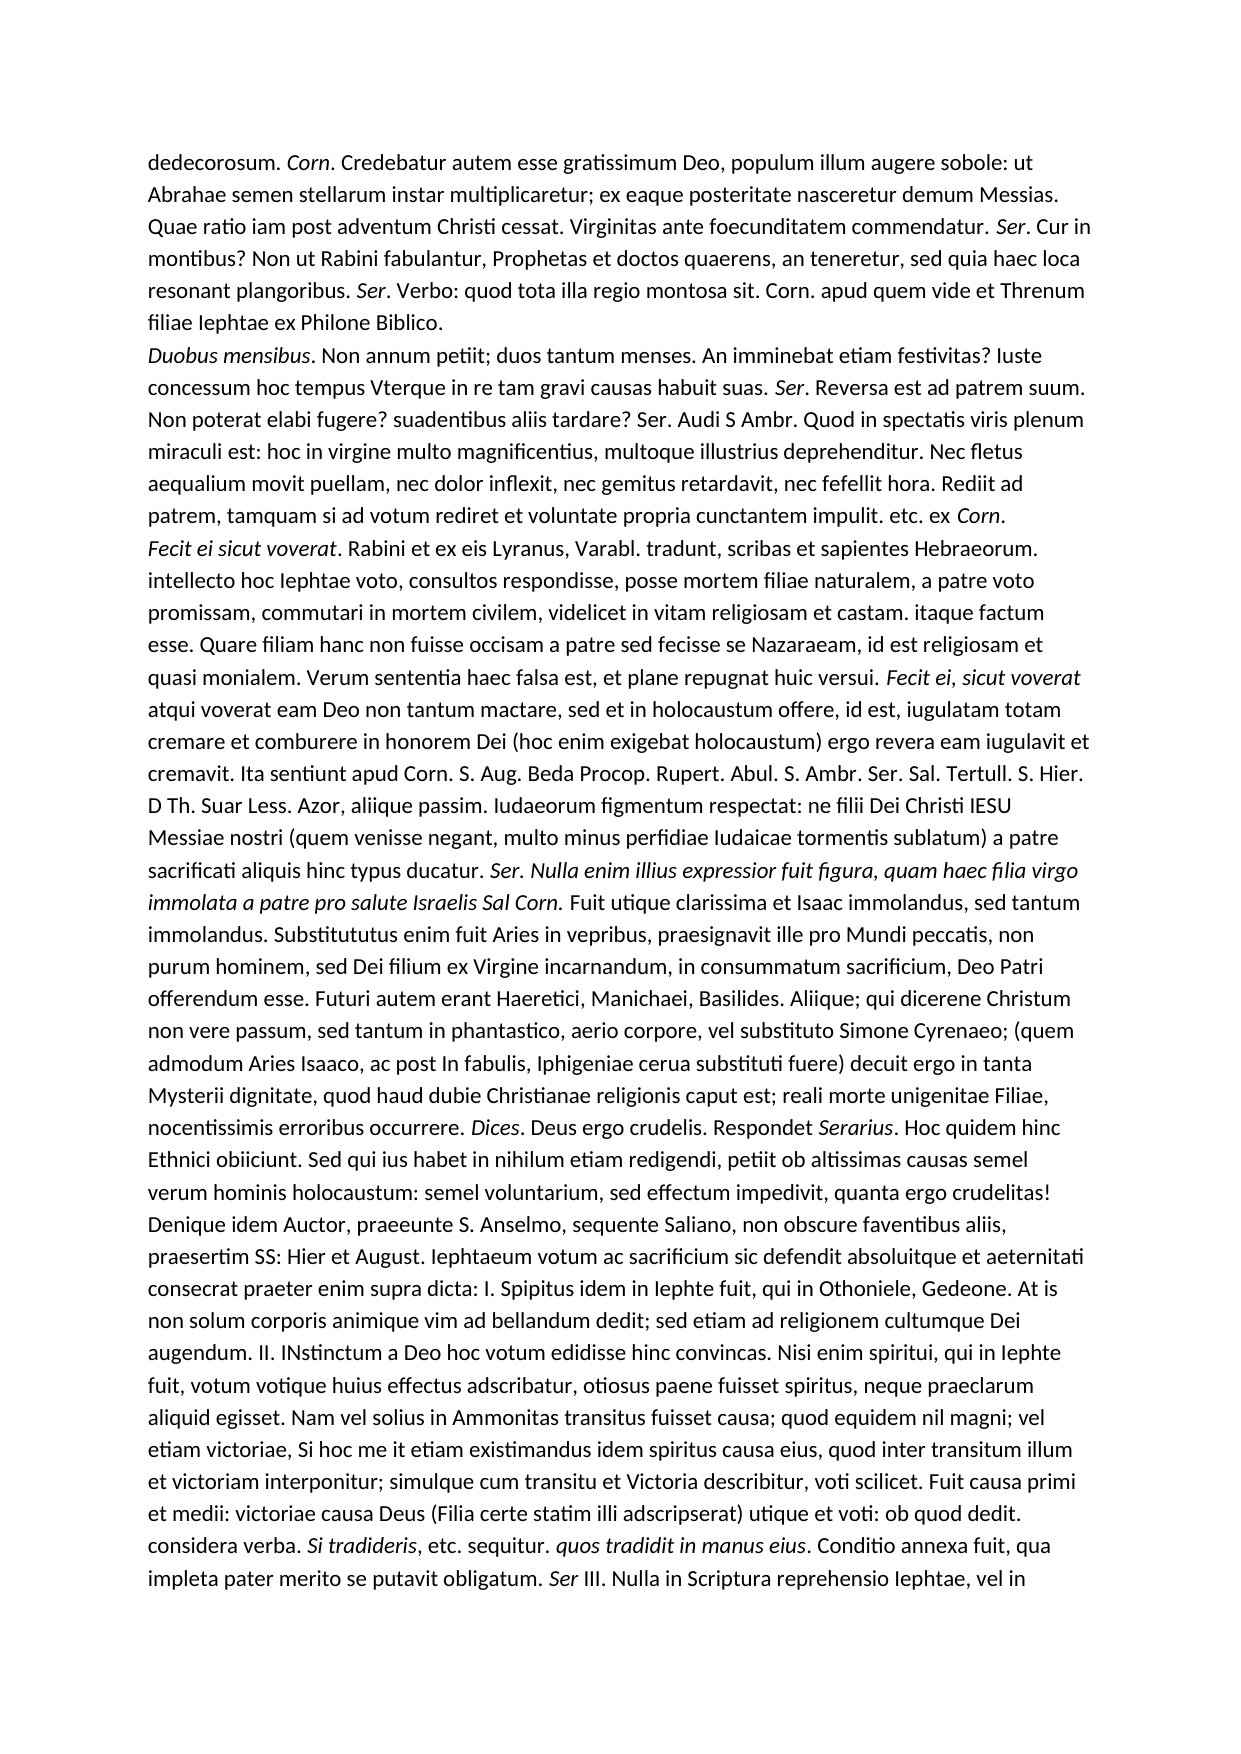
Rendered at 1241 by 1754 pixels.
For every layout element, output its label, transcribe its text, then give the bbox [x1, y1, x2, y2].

text Fecit ei sicut voverat. Rabini et ex eis Lyranus, Varabl. tradunt, scribas et sapientes Hebraeorum. intellecto hoc Iephtae voto, consultos respondisse, posse mortem filiae naturalem, a patre voto promissam, commutari in mortem civilem, videlicet in vitam religiosam et castam. itaque factum esse. Quare filiam hanc non fuisse occisam a patre sed fecisse se Nazaraeam, id est religiosam et quasi monialem. Verum sententia haec falsa est, et plane repugnat huic versui. Fecit ei, sicut voverat atqui voverat eam Deo non tantum mactare, sed et in holocaustum offere, id est, iugulatam totam cremare et comburere in honorem Dei (hoc enim exigebat holocaustum) ergo revera eam iugulavit et cremavit. Ita sentiunt apud Corn. S. Aug. Beda Procop. Rupert. Abul. S. Ambr. Ser. Sal. Tertull. S. Hier. D Th. Suar Less. Azor, aliique passim. Iudaeorum figmentum respectat: ne filii Dei Christi IESU Messiae nostri (quem venisse negant, multo minus perfidiae Iudaicae tormentis sublatum) a patre sacrificati aliquis hinc typus ducatur. Ser. Nulla enim illius expressior fuit figura, quam haec filia virgo immolata a patre pro salute Israelis Sal Corn. Fuit utique clarissima et Isaac immolandus, sed tantum immolandus. Substitututus enim fuit Aries in vepribus, praesignavit ille pro Mundi peccatis, non purum hominem, sed Dei filium ex Virgine incarnandum, in consummatum sacrificium, Deo Patri offerendum esse. Futuri autem erant Haeretici, Manichaei, Basilides. Aliique; qui dicerene Christum non vere passum, sed tantum in phantastico, aerio corpore, vel substituto Simone Cyrenaeo; (quem admodum Aries Isaaco, ac post In fabulis, Iphigeniae cerua substituti fuere) decuit ergo in tanta Mysterii dignitate, quod haud dubie Christianae religionis caput est; reali morte unigenitae Filiae, nocentissimis erroribus occurrere. Dices. Deus ergo crudelis. Respondet Serarius. Hoc quidem hinc Ethnici obiiciunt. Sed qui ius habet in nihilum etiam redigendi, petiit ob altissimas causas semel verum hominis holocaustum: semel voluntarium, sed effectum impedivit, quanta ergo crudelitas! [148, 534, 1093, 1206]
text Duobus mensibus. Non annum petiit; duos tantum menses. An imminebat etiam festivitas? Iuste concessum hoc tempus Vterque in re tam gravi causas habuit suas. Ser. Reversa est ad patrem suum. Non poterat elabi fugere? suadentibus aliis tardare? Ser. Audi S Ambr. Quod in spectatis viris plenum miraculi est: hoc in virgine multo magnificentius, multoque illustrius deprehenditur. Nec fletus aequalium movit puellam, nec dolor inflexit, nec gemitus retardavit, nec fefellit hora. Rediit ad patrem, tamquam si ad votum rediret et voluntate propria cunctantem impulit. etc. ex Corn. [148, 341, 1093, 530]
